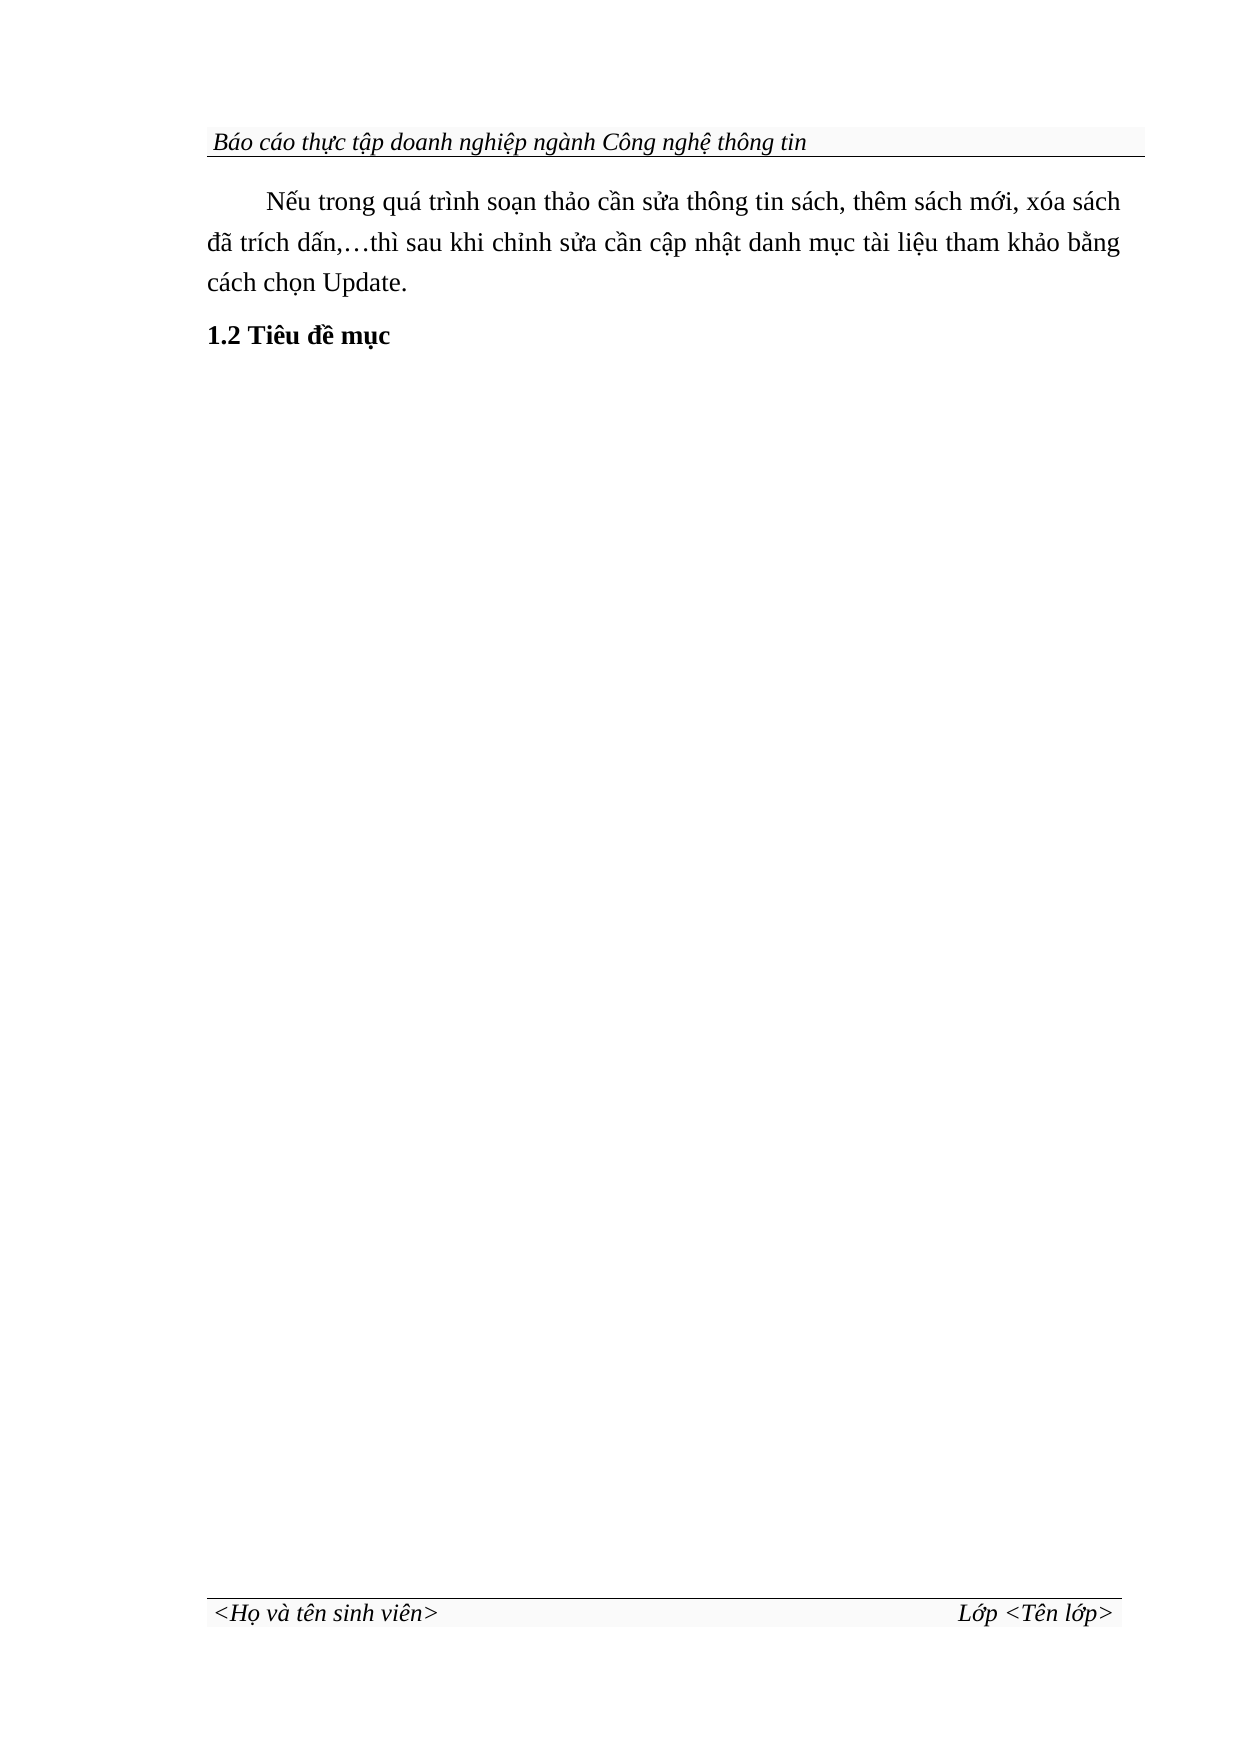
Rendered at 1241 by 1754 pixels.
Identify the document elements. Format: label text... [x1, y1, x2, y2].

subtitle Tiêu đề mục [207, 319, 1122, 350]
text Nếu trong quá trình soạn thảo cần sửa thông tin sách, thêm sách mới, xóa sách đã trích dấn,…thì sau khi chỉnh sửa cần cập nhật danh mục tài liệu tham khảo bằng cách chọn Update. [207, 185, 1122, 297]
